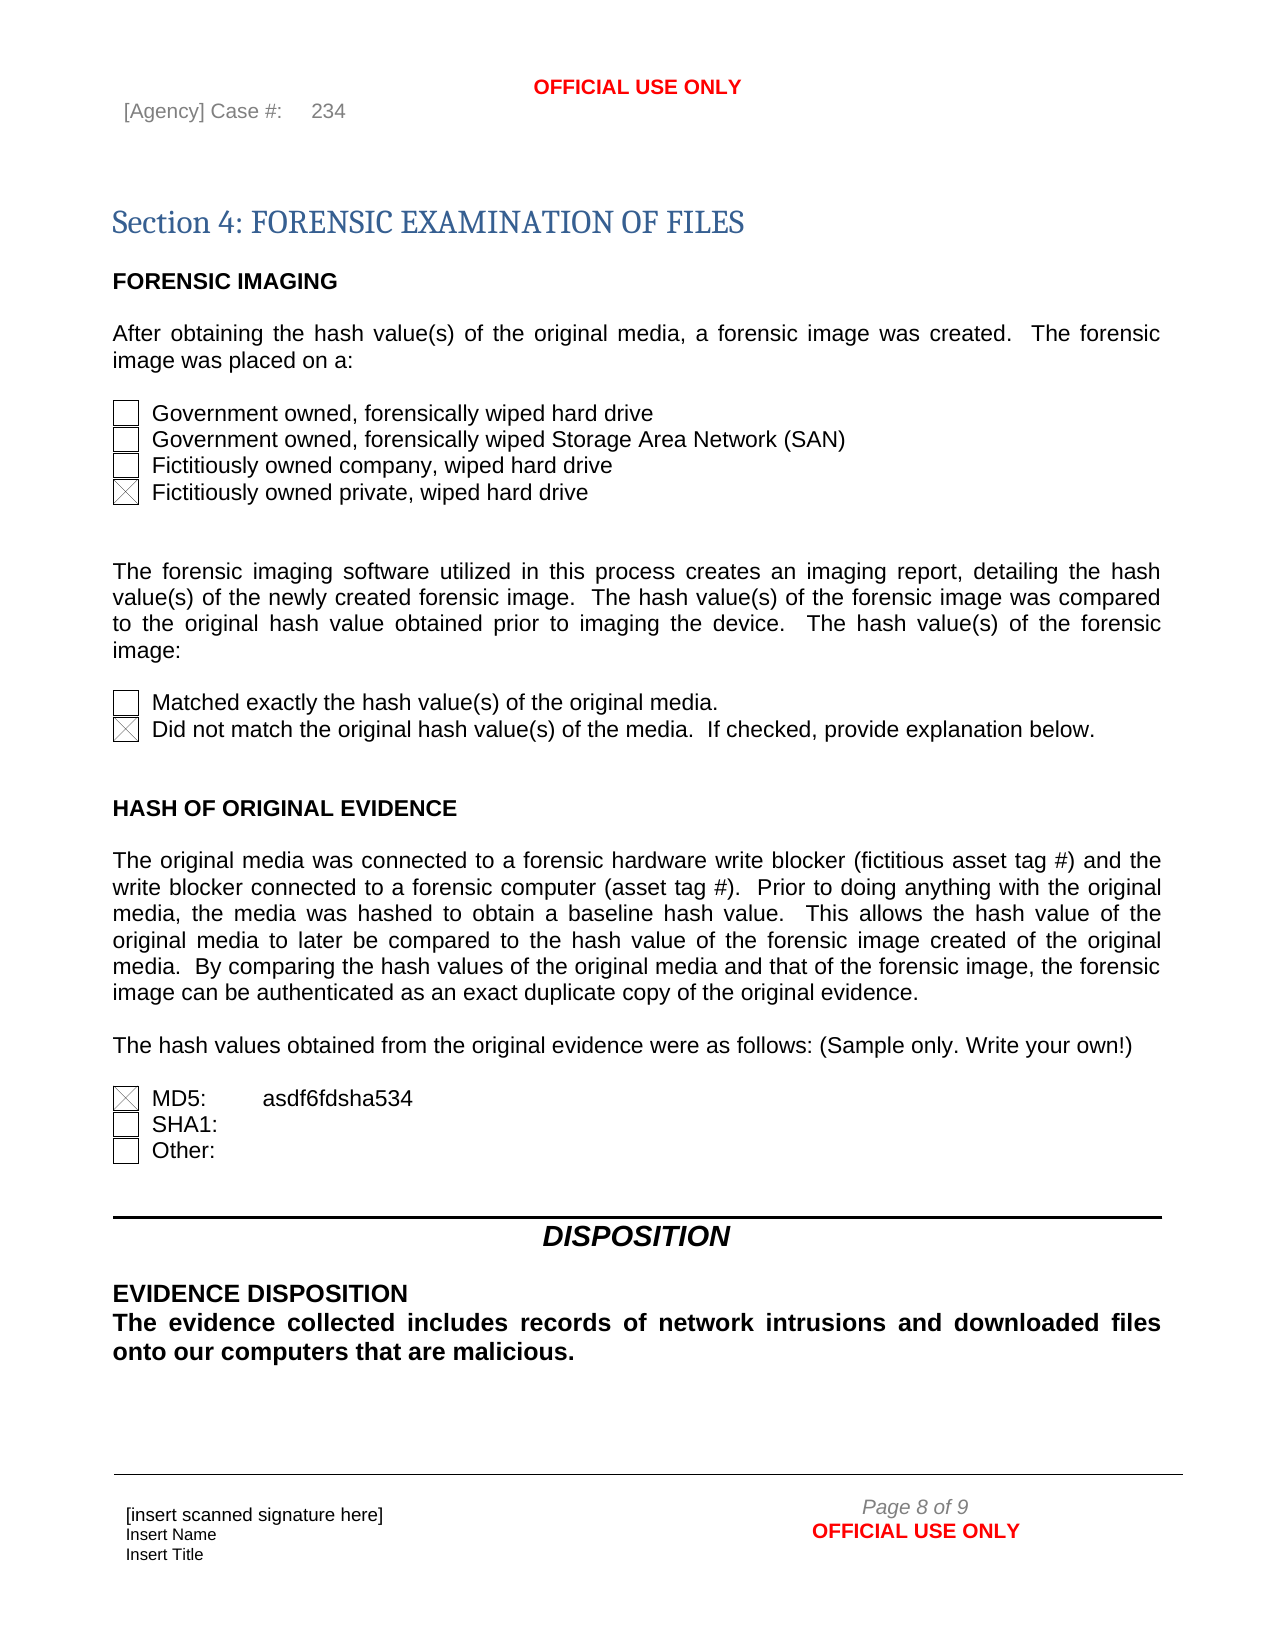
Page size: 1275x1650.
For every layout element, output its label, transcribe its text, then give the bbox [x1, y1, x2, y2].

text Fictitiously owned company, wiped hard drive [112, 452, 1162, 478]
text Fictitiously owned private, wiped hard drive [112, 478, 1162, 505]
text Did not match the original hash value(s) of the media. If checked, provide explanation below. [138, 716, 1162, 742]
text Government owned, forensically wiped hard drive [112, 399, 1162, 426]
text The evidence collected includes records of network intrusions and downloaded files onto our computers that are malicious. [112, 1308, 1162, 1365]
text HASH OF ORIGINAL EVIDENCE [112, 795, 1162, 821]
text SHA1: [112, 1111, 1162, 1137]
text Matched exactly the hash value(s) of the original media. [112, 689, 1162, 716]
text Other: [112, 1137, 1162, 1164]
text MD5: asdf6fdsha534 [138, 1085, 1162, 1111]
text FORENSIC IMAGING [112, 268, 1162, 294]
text The hash values obtained from the original evidence were as follows: (Sample only. Write your own!) [112, 1032, 1162, 1058]
text The original media was connected to a forensic hardware write blocker (fictitious asset tag #) and the write blocker connected to a forensic computer (asset tag #). Prior to doing anything with the original media, the media was hashed to obtain a baseline hash value. This allows the hash value of the original media to later be compared to the hash value of the forensic image created of the original media. By comparing the hash values of the original media and that of the forensic image, the forensic image can be authenticated as an exact duplicate copy of the original evidence. [112, 847, 1162, 1006]
text The forensic imaging software utilized in this process creates an imaging report, detailing the hash value(s) of the newly created forensic image. The hash value(s) of the forensic image was compared to the original hash value obtained prior to imaging the device. The hash value(s) of the forensic image: [112, 558, 1162, 663]
text DISPOSITION [112, 1219, 1162, 1253]
text After obtaining the hash value(s) of the original media, a forensic image was created. The forensic image was placed on a: [112, 320, 1162, 373]
subtitle Section 4: FORENSIC EXAMINATION OF FILES [112, 203, 1162, 241]
text Government owned, forensically wiped Storage Area Network (SAN) [112, 426, 1162, 452]
text EVIDENCE DISPOSITION [112, 1279, 1162, 1308]
